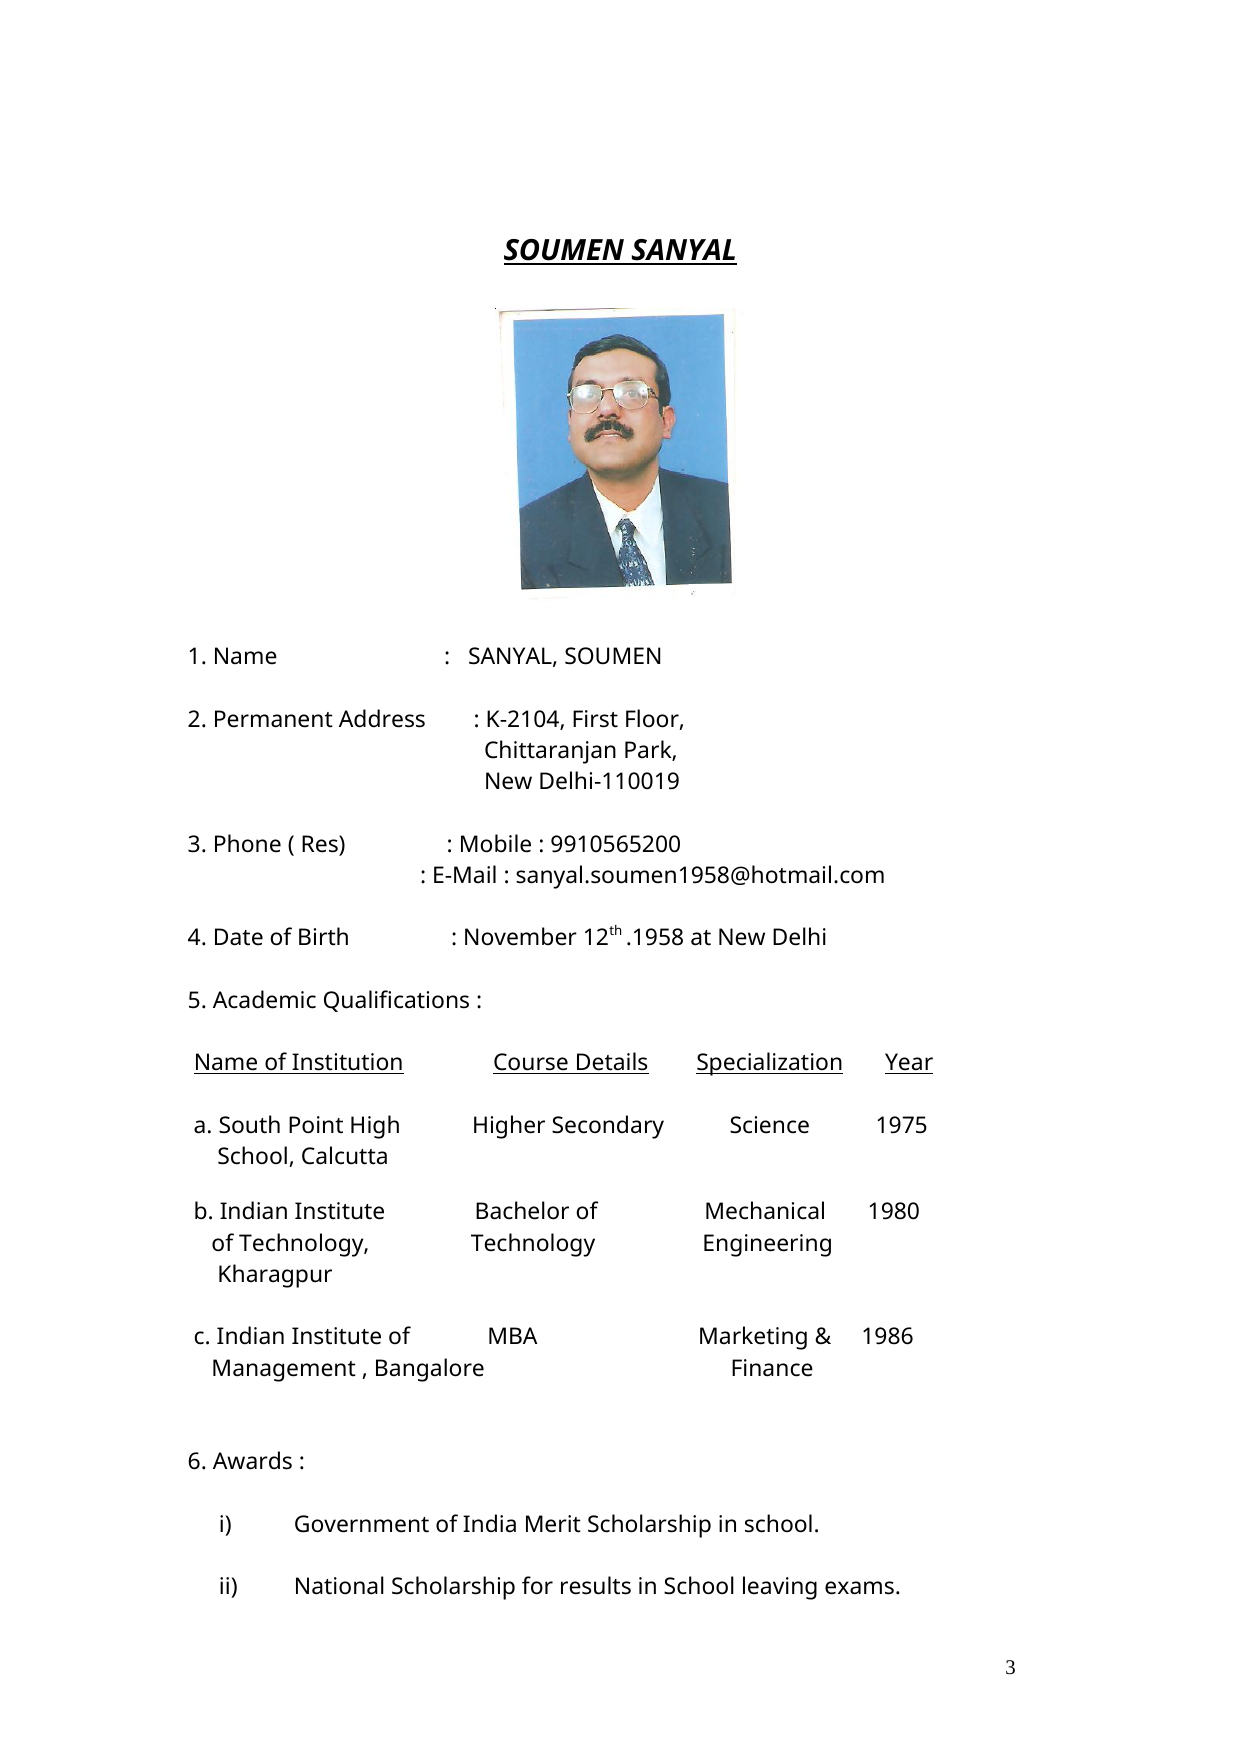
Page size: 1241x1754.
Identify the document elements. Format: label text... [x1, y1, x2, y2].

text b. Indian Institute Bachelor of Mechanical 1980 [187, 1195, 1053, 1227]
text of Technology, Technology Engineering [187, 1227, 1053, 1258]
text 4. Date of Birth : November 12th .1958 at New Delhi [187, 921, 1053, 952]
text School, [187, 1140, 1053, 1171]
text 3. Phone ( Res) : : 9910565200 [187, 827, 1053, 859]
text Kharagpur [187, 1258, 1053, 1289]
text SOUMEN SANYAL [187, 229, 1053, 269]
text 5. Academic Qualifications : [187, 984, 1053, 1015]
text : E-Mail : sanyal.soumen1958@hotmail.com [187, 859, 1053, 890]
text Name of Institution Course Details Specialization Year [187, 1046, 1053, 1077]
text 2. Permanent Address : K-2104, First Floor, [187, 702, 1053, 734]
picture [495, 308, 745, 609]
text 1. Name : SANYAL, SOUMEN [187, 640, 1053, 671]
text c. Indian Institute of MBA Marketing & 1986 [187, 1320, 1053, 1352]
text New Delhi-110019 [337, 765, 1053, 796]
text 6. Awards : [187, 1445, 1053, 1477]
text , [337, 734, 1053, 765]
list National Scholarship for results in School leaving exams. [219, 1570, 1053, 1602]
text Management , Bangalore Finance [187, 1352, 1053, 1383]
text a. South Point High Higher Secondary Science 1975 [187, 1109, 1053, 1140]
list Government of India Merit Scholarship in school. [219, 1508, 1053, 1539]
